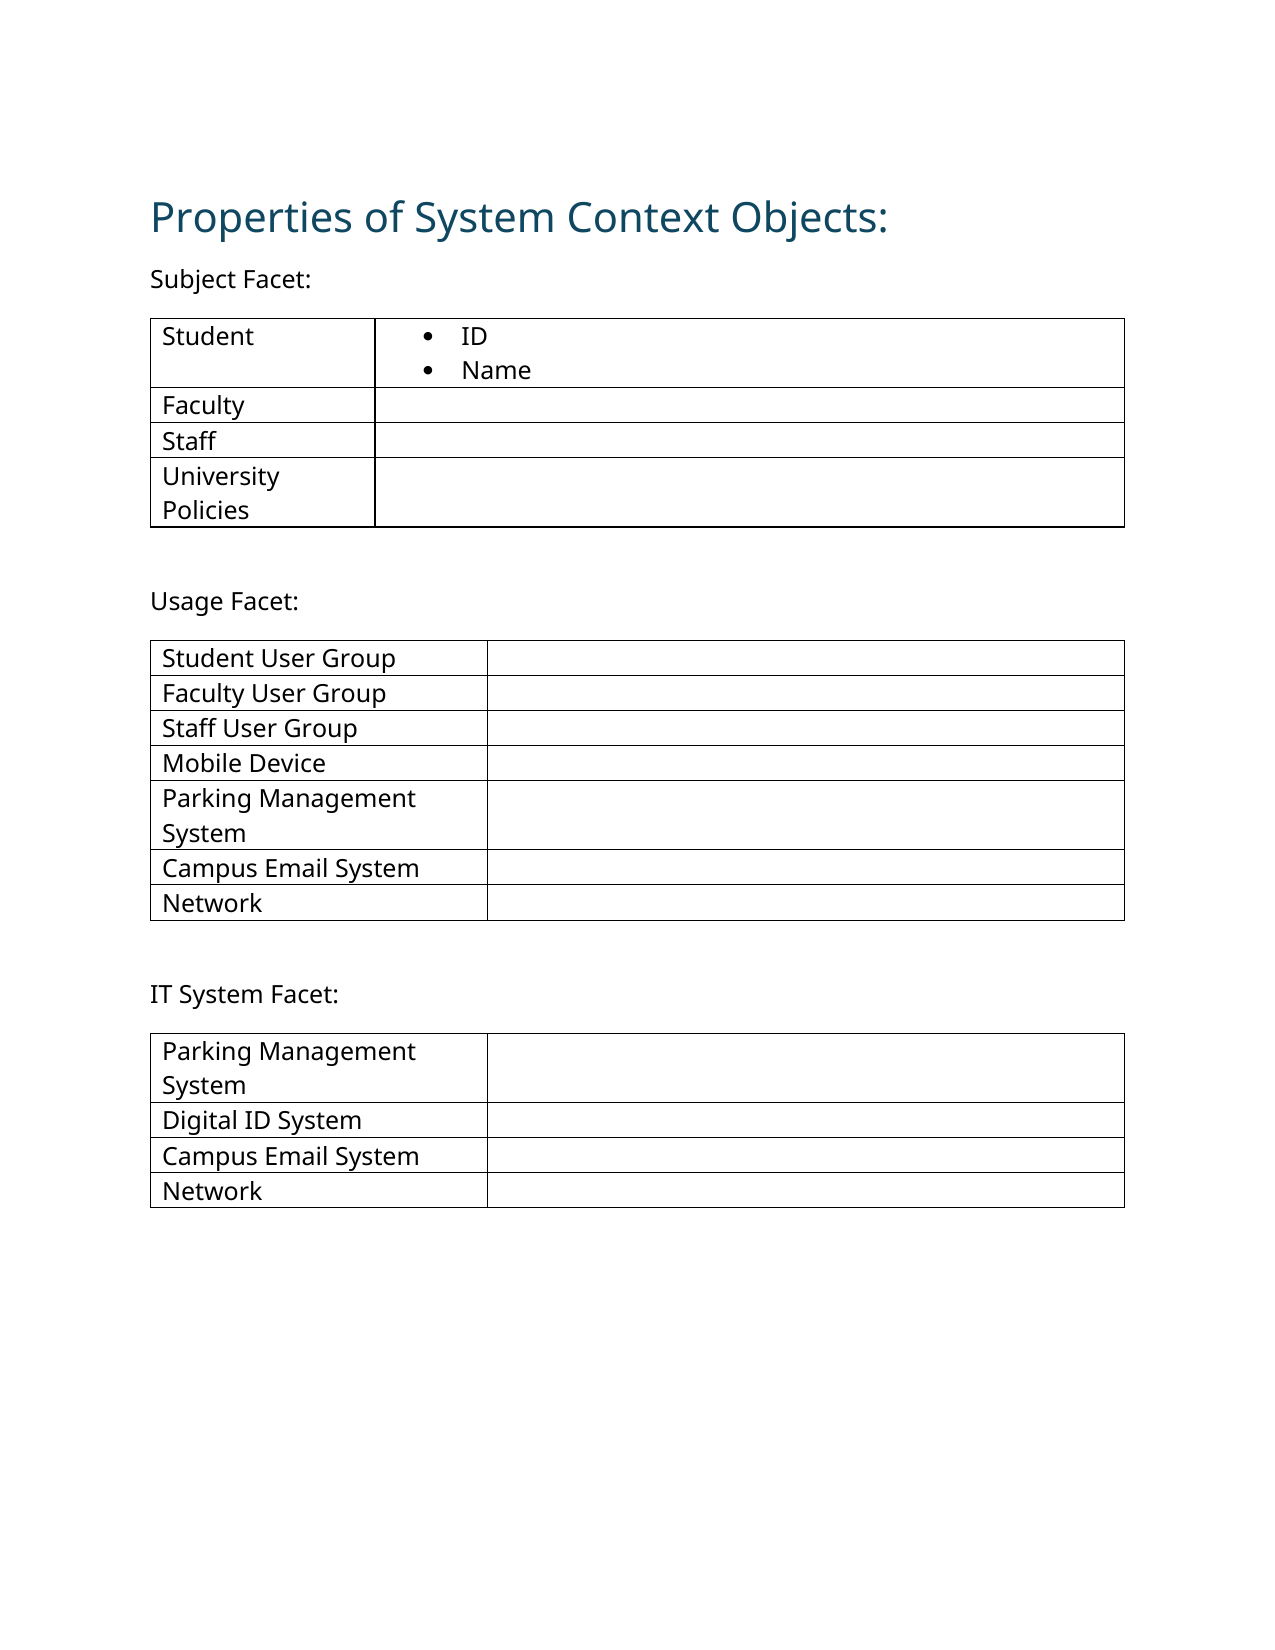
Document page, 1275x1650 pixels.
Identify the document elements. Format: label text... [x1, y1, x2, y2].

table_header ID Name [376, 319, 1124, 387]
table_cell [488, 711, 1124, 745]
subtitle Properties of System Context Objects: [150, 187, 1125, 244]
table_cell Faculty [151, 388, 374, 422]
table_header [488, 1034, 1124, 1102]
table_cell [376, 388, 1124, 422]
table_cell Mobile Device [151, 746, 487, 780]
table_cell Faculty User Group [151, 676, 487, 710]
table_cell [488, 885, 1124, 919]
table_cell [488, 1173, 1124, 1207]
table_cell Staff User Group [151, 711, 487, 745]
table_cell University Policies [151, 458, 374, 526]
table_cell Parking Management System [151, 781, 487, 849]
table_header Parking Management System [151, 1034, 487, 1102]
table_cell Network [151, 885, 487, 919]
table_cell [488, 1138, 1124, 1172]
table_cell [376, 423, 1124, 457]
table_cell [488, 676, 1124, 710]
text Subject Facet: [150, 262, 1125, 296]
table_cell Digital ID System [151, 1103, 487, 1137]
table_header [488, 641, 1124, 675]
text Usage Facet: [150, 583, 1125, 618]
table_header Student [151, 319, 374, 387]
table_cell [488, 746, 1124, 780]
table_cell Network [151, 1173, 487, 1207]
table_cell [488, 1103, 1124, 1137]
table_cell Campus Email System [151, 850, 487, 884]
text IT System Facet: [150, 977, 1125, 1011]
table_cell [488, 850, 1124, 884]
table_cell Staff [151, 423, 374, 457]
table_cell [488, 781, 1124, 849]
table_cell [376, 458, 1124, 526]
table_header Student User Group [151, 641, 487, 675]
table_cell Campus Email System [151, 1138, 487, 1172]
